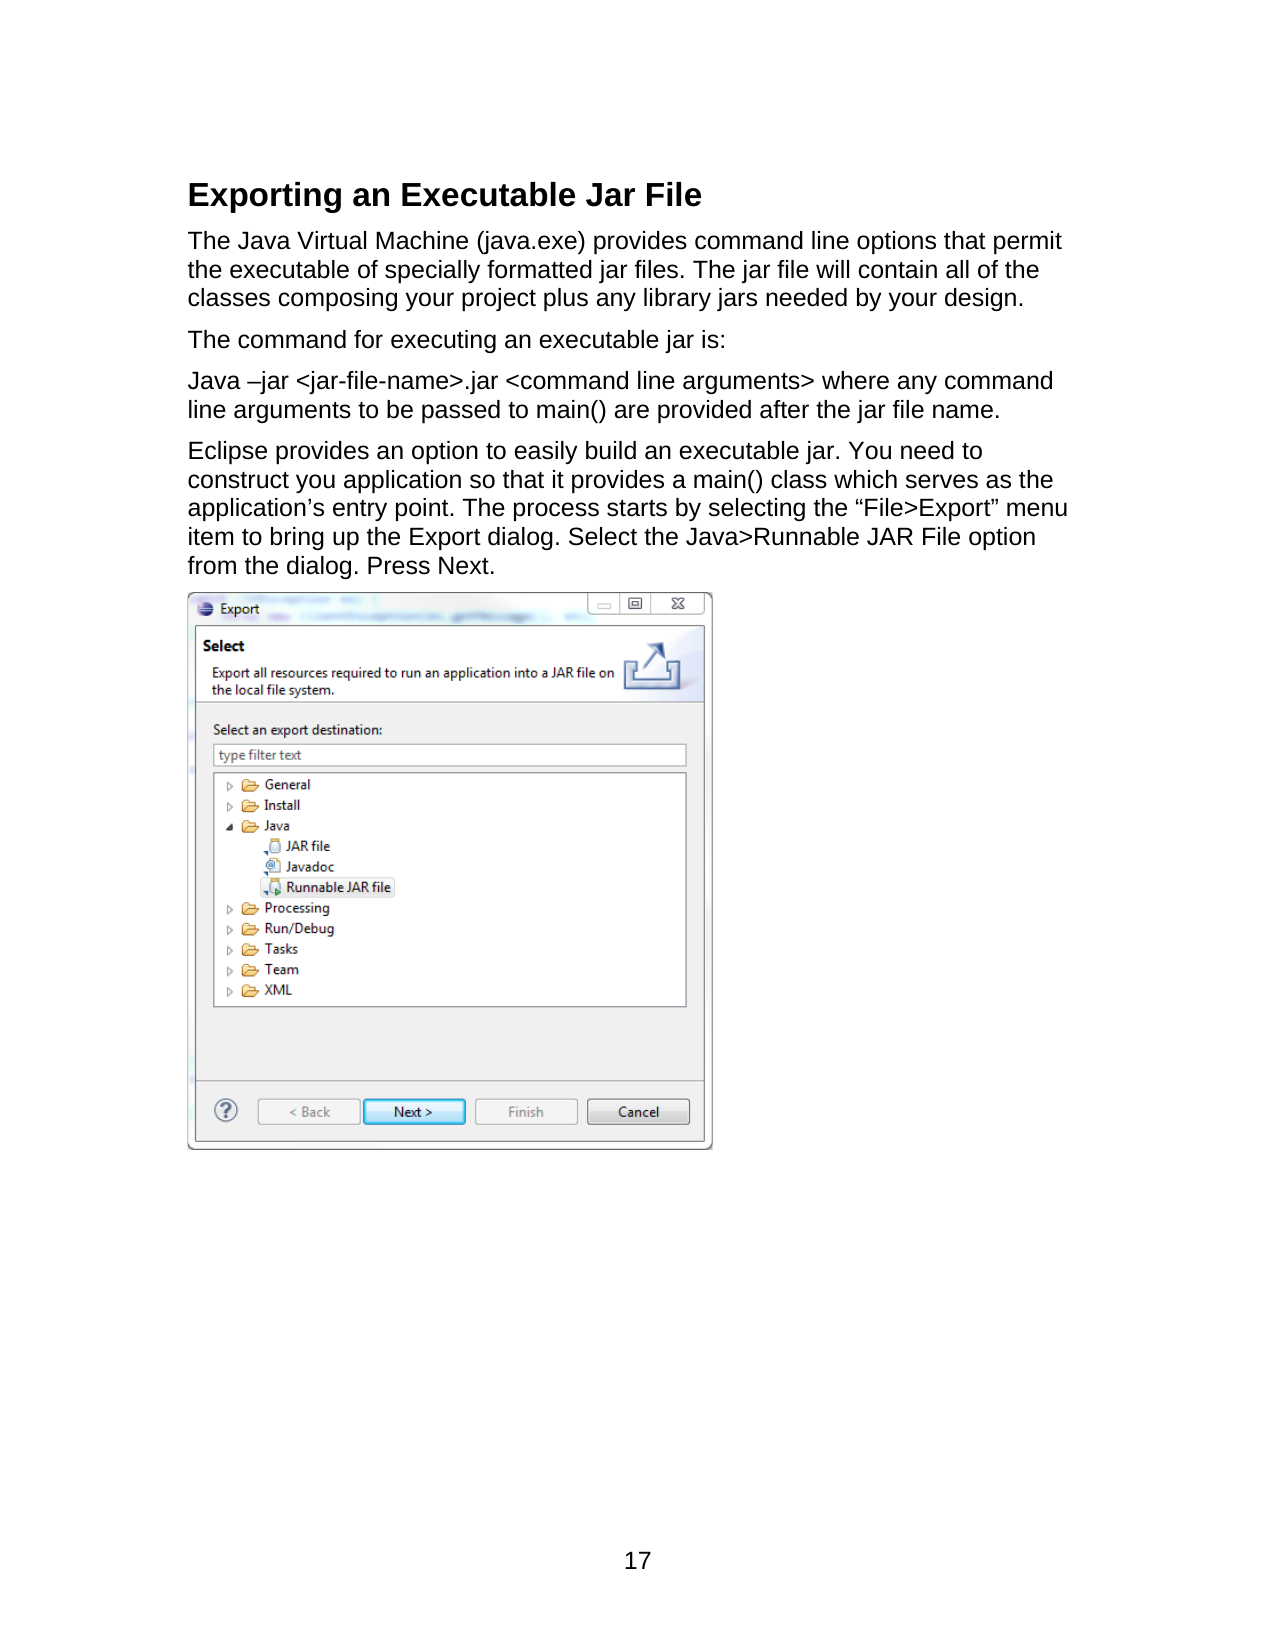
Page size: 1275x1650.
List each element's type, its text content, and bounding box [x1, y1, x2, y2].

picture [187, 592, 713, 1150]
text The command for executing an executable jar is: [187, 325, 1087, 353]
text The Java Virtual Machine (java.exe) provides command line options that permit the executable of specially formatted jar files. The jar file will contain all of the classes composing your project plus any library jars needed by your design. [187, 226, 1087, 312]
text Eclipse provides an option to easily build an executable jar. You need to construct you application so that it provides a main() class which serves as the application’s entry point. The process starts by selecting the “File>Export” menu item to bring up the Export dialog. Select the Java>Runnable JAR File option from the dialog. Press Next. [187, 436, 1087, 580]
subtitle Exporting an Executable Jar File [187, 175, 1087, 213]
text Java –jar <jar-file-name>.jar <command line arguments> where any command line arguments to be passed to main() are provided after the jar file name. [187, 366, 1087, 423]
